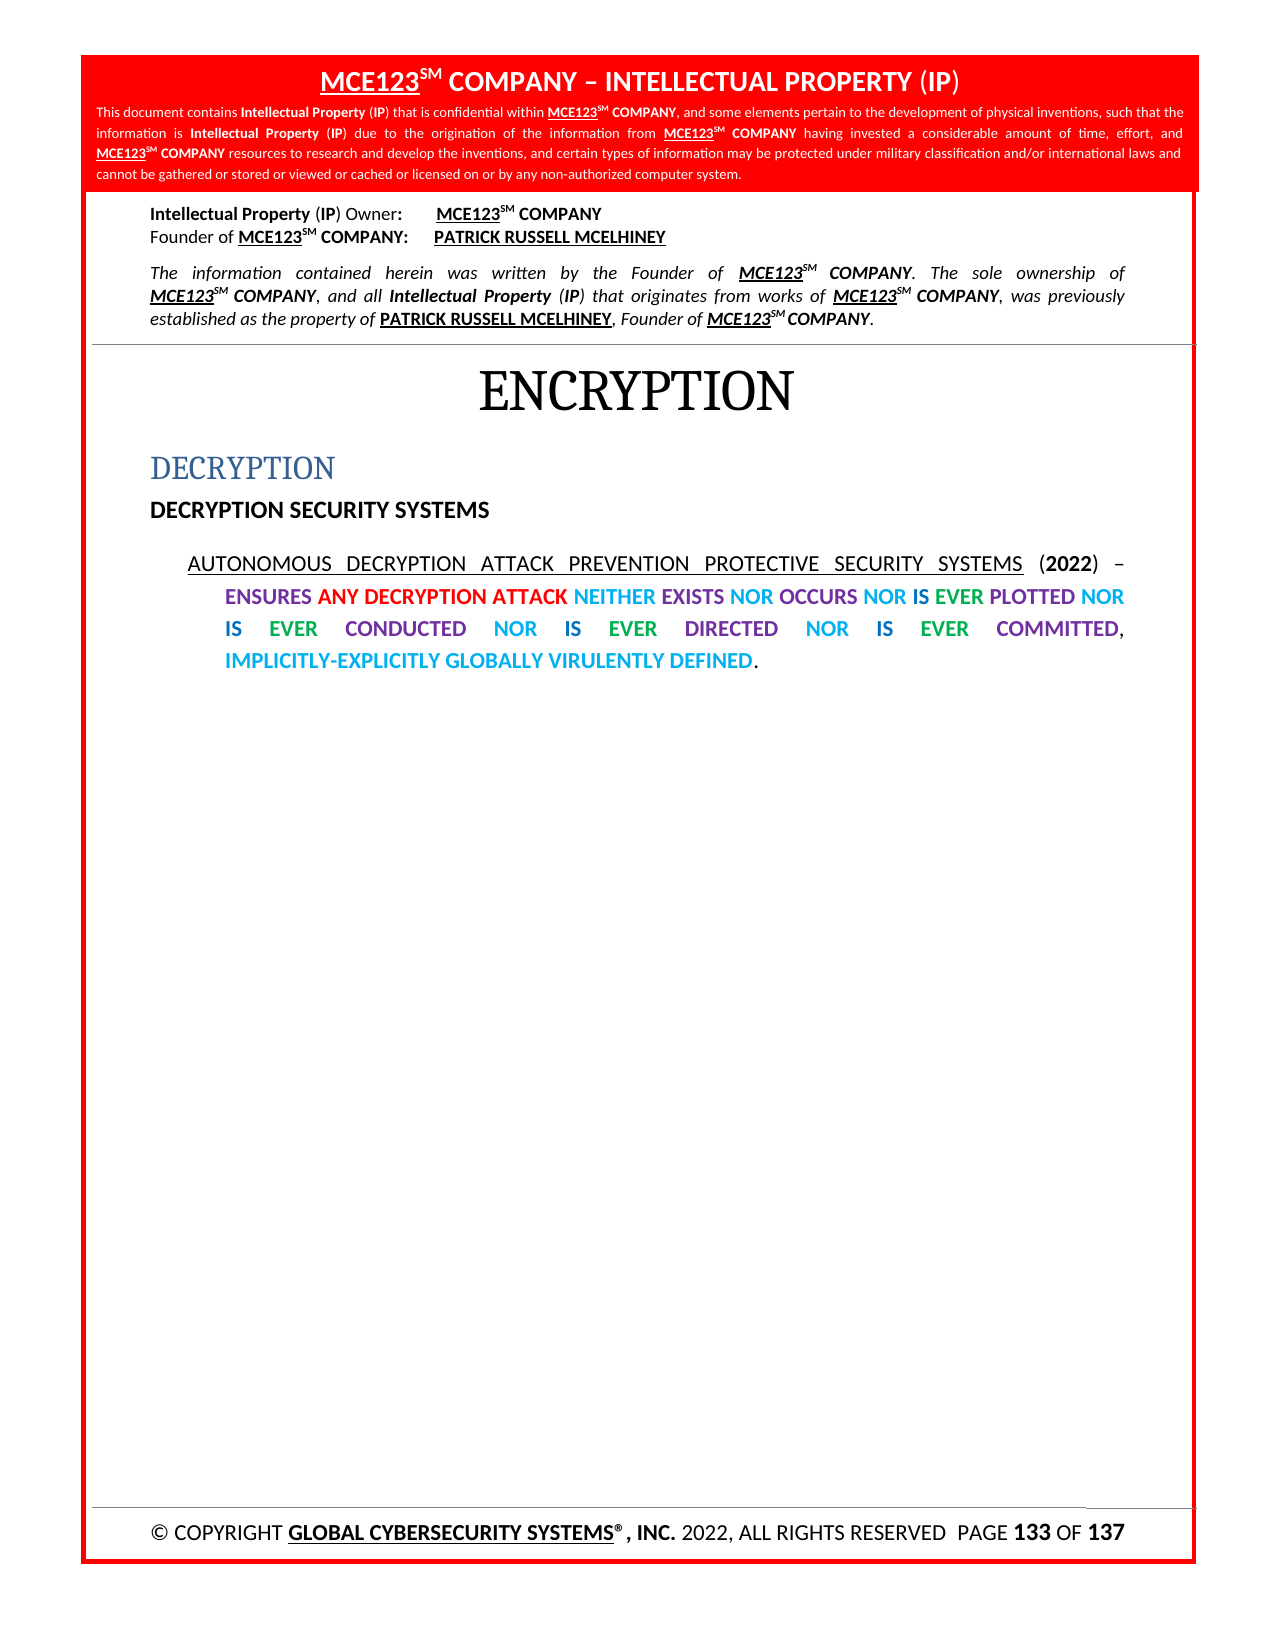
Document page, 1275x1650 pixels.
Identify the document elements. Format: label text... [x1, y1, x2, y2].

text DECRYPTION SECURITY SYSTEMS [150, 494, 1125, 524]
title ENCRYPTION [150, 358, 1125, 425]
subtitle DECRYPTION [150, 450, 1125, 488]
text AUTONOMOUS DECRYPTION ATTACK PREVENTION PROTECTIVE SECURITY SYSTEMS (2022) – ENSURES ANY DECRYPTION ATTACK NEITHER EXISTS NOR OCCURS NOR IS EVER PLOTTED NOR IS EVER CONDUCTED NOR IS EVER DIRECTED NOR IS EVER COMMITTED, IMPLICITLY-EXPLICITLY GLOBALLY VIRULENTLY DEFINED. [187, 549, 1125, 674]
